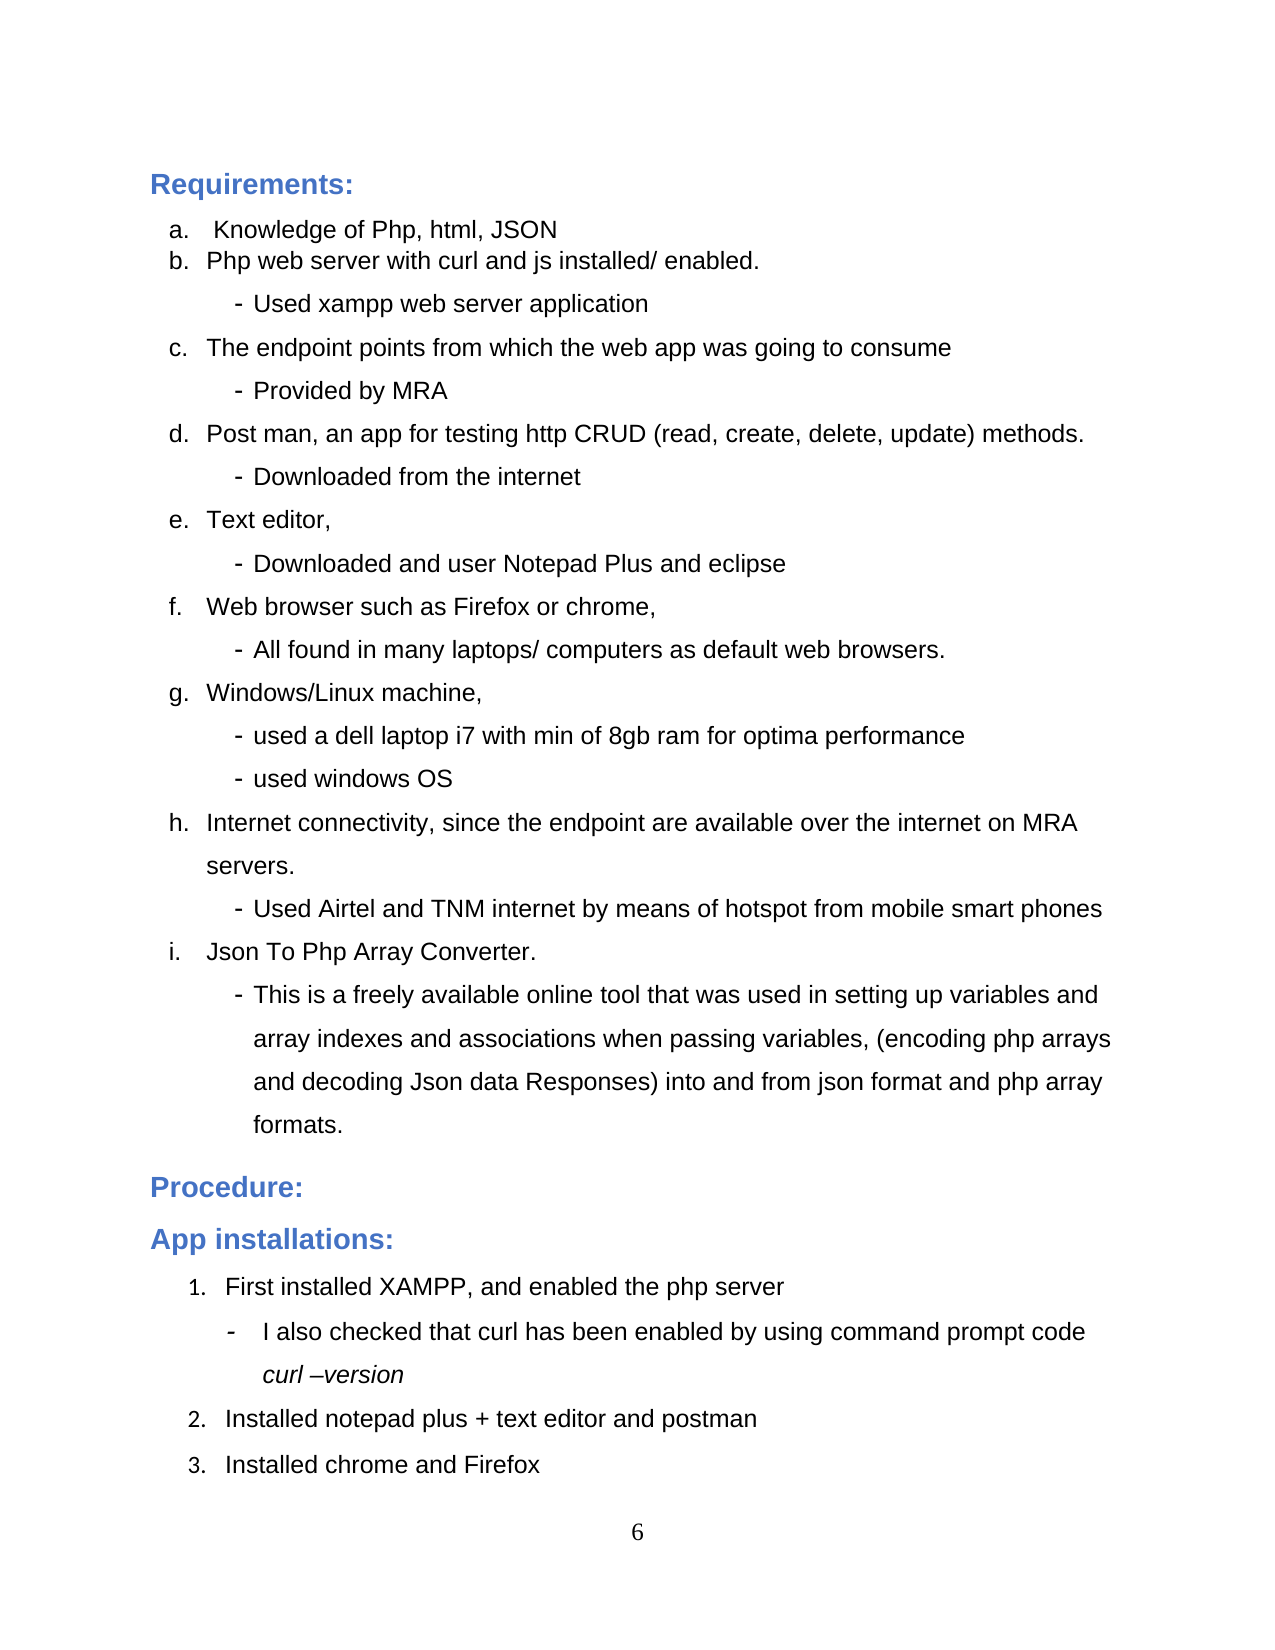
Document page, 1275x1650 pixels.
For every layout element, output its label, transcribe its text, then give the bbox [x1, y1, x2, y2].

list I also checked that curl has been enabled by using command prompt code curl –version [225, 1317, 1125, 1389]
list First installed XAMPP, and enabled the php server [187, 1271, 1125, 1302]
list Installed chrome and Firefox [187, 1449, 1125, 1479]
list Used xampp web server application [234, 289, 1125, 318]
subtitle App installations: [150, 1222, 1125, 1256]
list Php web server with curl and js installed/ enabled. [169, 246, 1125, 275]
list Installed notepad plus + text editor and postman [187, 1403, 1125, 1434]
list Post man, an app for testing http CRUD (read, create, delete, update) methods. [169, 419, 1125, 448]
list used a dell laptop i7 with min of 8gb ram for optima performance [234, 721, 1125, 750]
list Windows/Linux machine, [169, 678, 1125, 707]
list Knowledge of Php, html, JSON [169, 215, 1125, 244]
subtitle Procedure: [150, 1169, 1125, 1203]
list Internet connectivity, since the endpoint are available over the internet on MRA servers. [169, 808, 1125, 879]
subtitle Requirements: [150, 167, 1125, 200]
list This is a freely available online tool that was used in setting up variables and array indexes and associations when passing variables, (encoding php arrays and decoding Json data Responses) into and from json format and php array formats. [234, 980, 1125, 1138]
list Json To Php Array Converter. [169, 937, 1125, 966]
list The endpoint points from which the web app was going to consume [169, 333, 1125, 361]
list Web browser such as Firefox or chrome, [169, 592, 1125, 621]
list Provided by MRA [234, 376, 1125, 405]
list Downloaded from the internet [234, 462, 1125, 491]
list All found in many laptops/ computers as default web browsers. [234, 635, 1125, 664]
list Downloaded and user Notepad Plus and eclipse [234, 548, 1125, 577]
list used windows OS [234, 764, 1125, 793]
list Used Airtel and TNM internet by means of hotspot from mobile smart phones [234, 894, 1125, 923]
list Text editor, [169, 505, 1125, 534]
